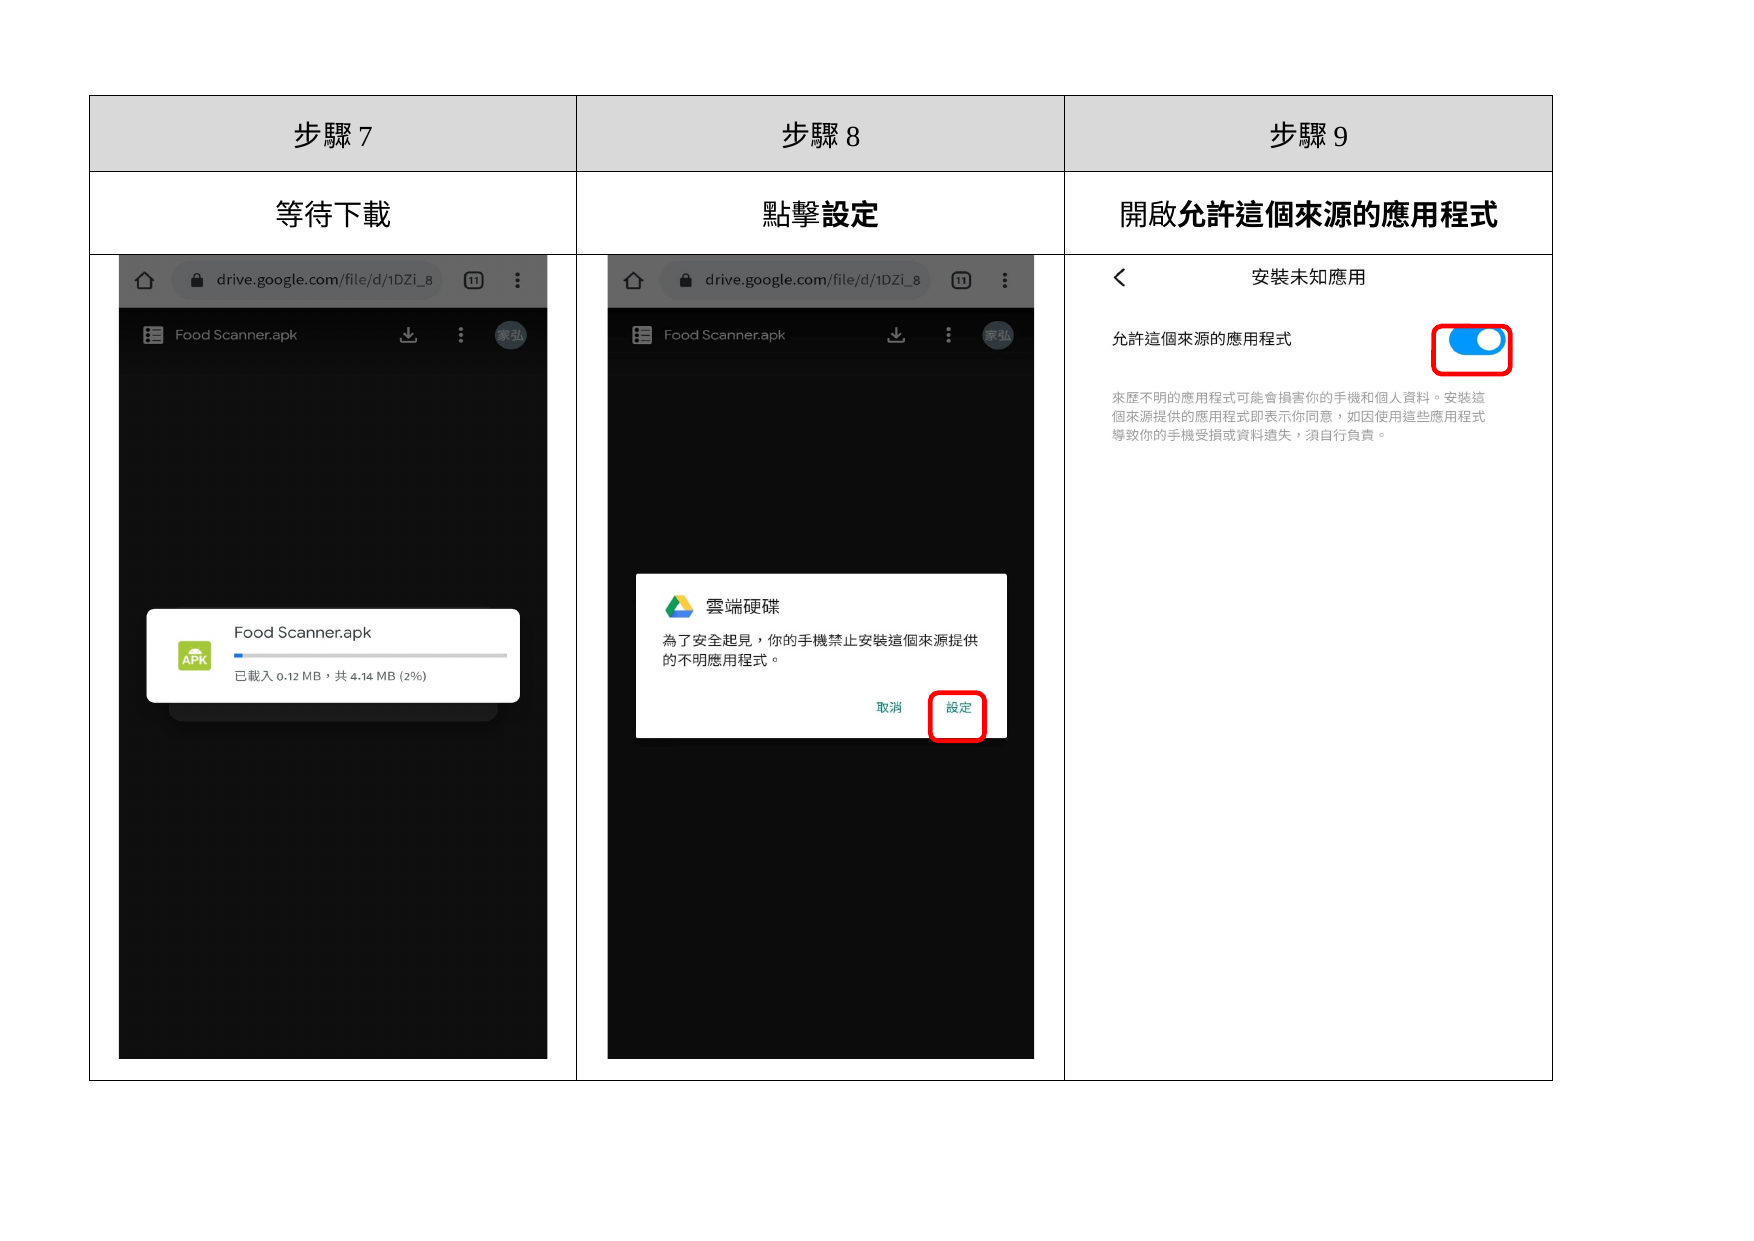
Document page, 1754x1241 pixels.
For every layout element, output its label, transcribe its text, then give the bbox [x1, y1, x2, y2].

table_header 步驟8 [577, 96, 1064, 171]
table_cell [90, 255, 576, 1080]
picture [607, 255, 1035, 1059]
picture [118, 255, 548, 1059]
table_cell [1065, 255, 1552, 1080]
table_cell 等待下載 [90, 172, 576, 254]
table_cell [577, 255, 1064, 1080]
table_header 步驟7 [90, 96, 576, 171]
table_header 步驟9 [1065, 96, 1552, 171]
table_cell 開啟允許這個來源的應用程式 [1065, 172, 1552, 254]
picture [1099, 255, 1518, 1057]
table_cell 點擊設定 [577, 172, 1064, 254]
